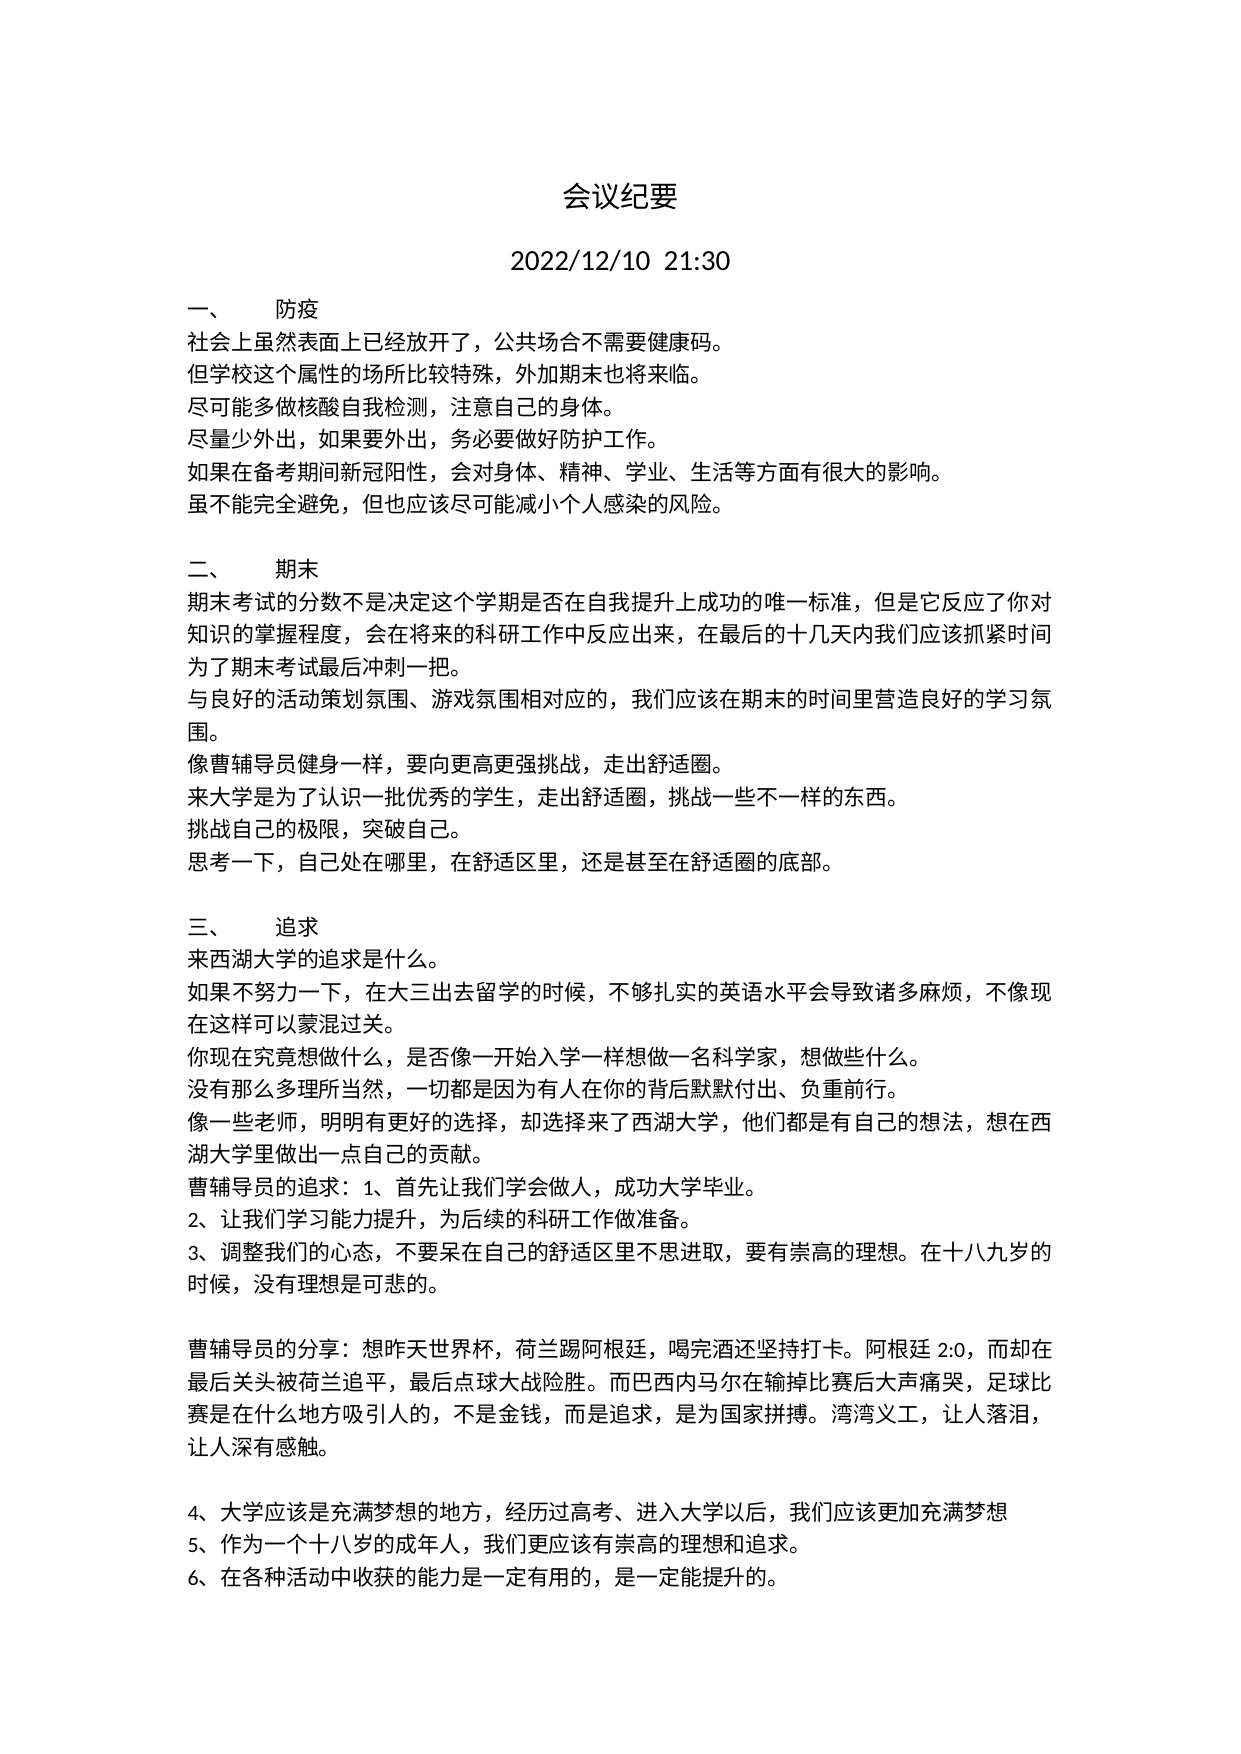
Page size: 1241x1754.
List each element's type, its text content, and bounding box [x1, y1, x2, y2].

text 你现在究竟想做什么，是否像一开始入学一样想做一名科学家，想做些什么。 [187, 1039, 1053, 1072]
text 挑战自己的极限，突破自己。 [187, 812, 1053, 844]
text 来西湖大学的追求是什么。 [187, 942, 1053, 974]
text 6、在各种活动中收获的能力是一定有用的，是一定能提升的。 [187, 1559, 1053, 1592]
text 4、大学应该是充满梦想的地方，经历过高考、进入大学以后，我们应该更加充满梦想 [187, 1494, 1053, 1527]
text 如果不努力一下，在大三出去留学的时候，不够扎实的英语水平会导致诸多麻烦，不像现在这样可以蒙混过关。 [187, 974, 1053, 1039]
text 曹辅导员的分享：想昨天世界杯，荷兰踢阿根廷，喝完酒还坚持打卡。阿根廷2:0，而却在最后关头被荷兰追平，最后点球大战险胜。而巴西内马尔在输掉比赛后大声痛哭，足球比赛是在什么地方吸引人的，不是金钱，而是追求，是为国家拼搏。湾湾义工，让人落泪，让人深有感触。 [187, 1332, 1053, 1462]
list 追求 [187, 909, 1053, 942]
text 像一些老师，明明有更好的选择，却选择来了西湖大学，他们都是有自己的想法，想在西湖大学里做出一点自己的贡献。 [187, 1104, 1053, 1169]
text 如果在备考期间新冠阳性，会对身体、精神、学业、生活等方面有很大的影响。 [187, 454, 1053, 487]
text 没有那么多理所当然，一切都是因为有人在你的背后默默付出、负重前行。 [187, 1072, 1053, 1104]
text 但学校这个属性的场所比较特殊，外加期末也将来临。 [187, 357, 1053, 389]
text 期末考试的分数不是决定这个学期是否在自我提升上成功的唯一标准，但是它反应了你对知识的掌握程度，会在将来的科研工作中反应出来，在最后的十几天内我们应该抓紧时间，为了期末考试最后冲刺一把。 [187, 584, 1053, 682]
text 2022/12/10 21:30 [187, 227, 1053, 292]
text 会议纪要 [187, 162, 1053, 227]
text 虽不能完全避免，但也应该尽可能减小个人感染的风险。 [187, 487, 1053, 519]
text 曹辅导员的追求：1、首先让我们学会做人，成功大学毕业。 [187, 1169, 1053, 1202]
text 3、调整我们的心态，不要呆在自己的舒适区里不思进取，要有崇高的理想。在十八九岁的时候，没有理想是可悲的。 [187, 1234, 1053, 1299]
list 期末 [187, 552, 1053, 584]
text 尽可能多做核酸自我检测，注意自己的身体。 [187, 389, 1053, 422]
text 5、作为一个十八岁的成年人，我们更应该有崇高的理想和追求。 [187, 1527, 1053, 1559]
text 来大学是为了认识一批优秀的学生，走出舒适圈，挑战一些不一样的东西。 [187, 779, 1053, 812]
text 像曹辅导员健身一样，要向更高更强挑战，走出舒适圈。 [187, 747, 1053, 779]
text 社会上虽然表面上已经放开了，公共场合不需要健康码。 [187, 324, 1053, 357]
text 思考一下，自己处在哪里，在舒适区里，还是甚至在舒适圈的底部。 [187, 844, 1053, 877]
list 防疫 [187, 292, 1053, 324]
text 尽量少外出，如果要外出，务必要做好防护工作。 [187, 422, 1053, 454]
text 与良好的活动策划氛围、游戏氛围相对应的，我们应该在期末的时间里营造良好的学习氛围。 [187, 682, 1053, 747]
text 2、让我们学习能力提升，为后续的科研工作做准备。 [187, 1202, 1053, 1234]
